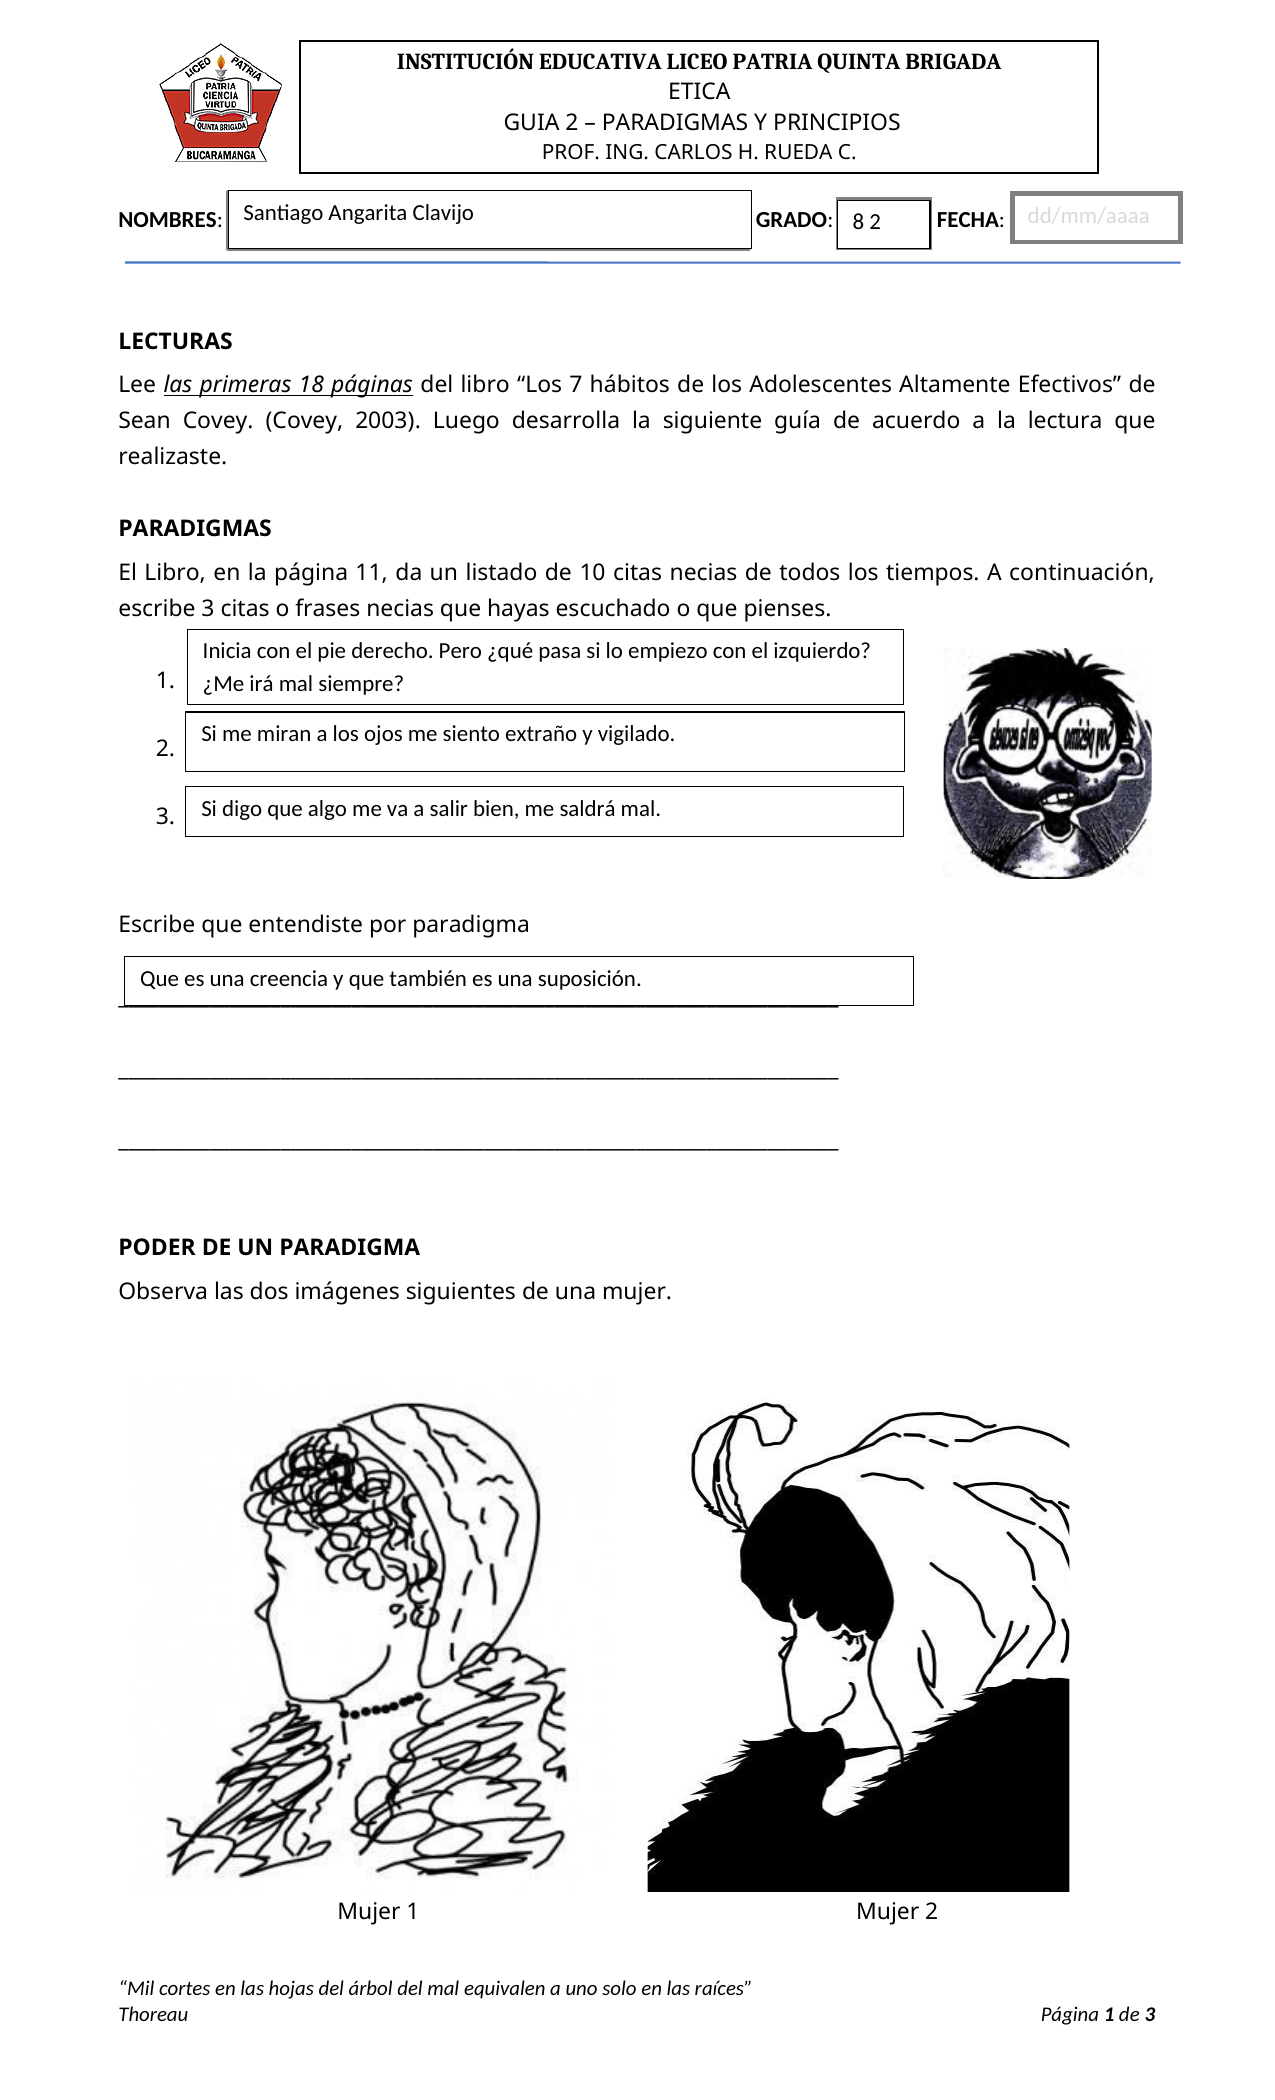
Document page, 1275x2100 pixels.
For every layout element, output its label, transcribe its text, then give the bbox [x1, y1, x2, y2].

text LECTURAS [118, 325, 1157, 356]
table_header [119, 1347, 637, 1895]
text _______________________________________________________________________ [118, 1052, 1157, 1083]
picture [647, 1379, 1070, 1891]
table_cell Mujer 2 [638, 1895, 1156, 1930]
picture [128, 1379, 611, 1891]
text _______________________________________________________________________ [118, 1123, 1157, 1155]
table_header [638, 1347, 1156, 1895]
text _______________________________________________________________________ [118, 980, 1157, 1011]
text PARADIGMAS [118, 512, 1157, 543]
text Lee las primeras 18 páginas del libro “Los 7 hábitos de los Adolescentes Altamente Efectivos” de Sean Covey.. Luego desarrolla la siguiente guía de acuerdo a la lectura que realizaste. [118, 368, 1157, 472]
picture [159, 43, 282, 162]
picture [942, 648, 1151, 877]
text Escribe que entendiste por paradigma [118, 908, 1157, 939]
text PODER DE UN PARADIGMA [118, 1231, 1157, 1262]
text Observa las dos imágenes siguientes de una mujer. [118, 1275, 1157, 1306]
table_cell Mujer 1 [119, 1895, 637, 1930]
text El Libro, en la página 11, da un listado de 10 citas necias de todos los tiempos. A continuación, escribe 3 citas o frases necias que hayas escuchado o que pienses. [118, 556, 1157, 623]
